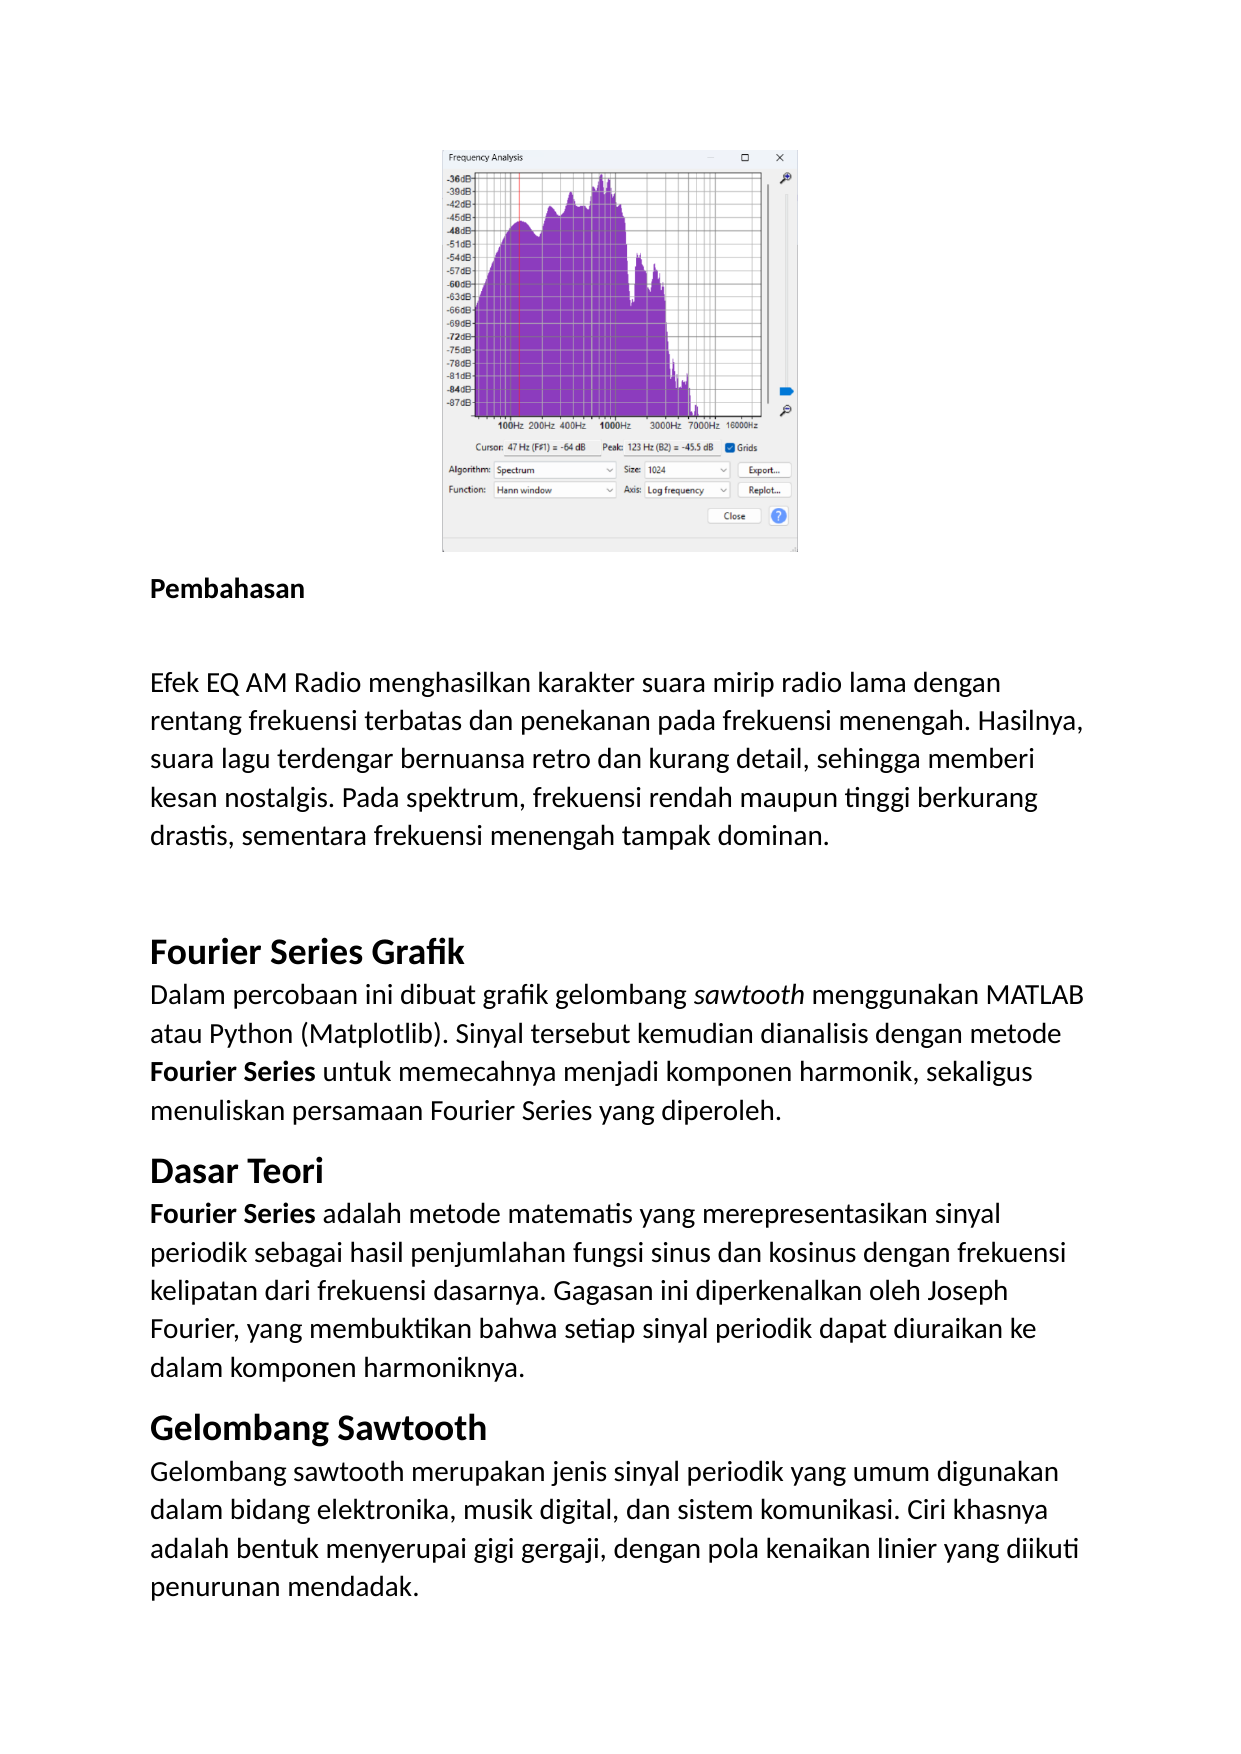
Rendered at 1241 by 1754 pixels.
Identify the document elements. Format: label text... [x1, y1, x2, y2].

text Gelombang Sawtooth Gelombang sawtooth merupakan jenis sinyal periodik yang umum digunakan dalam bidang elektronika, musik digital, dan sistem komunikasi. Ciri khasnya adalah bentuk menyerupai gigi gergaji, dengan pola kenaikan linier yang diikuti penurunan mendadak. [150, 1404, 1090, 1604]
text Fourier Series Grafik Dalam percobaan ini dibuat grafik gelombang sawtooth menggunakan MATLAB atau Python (Matplotlib). Sinyal tersebut kemudian dianalisis dengan metode Fourier Series untuk memecahnya menjadi komponen harmonik, sekaligus menuliskan persamaan Fourier Series yang diperoleh. [150, 928, 1090, 1127]
text Pembahasan [150, 570, 1090, 606]
text Dasar Teori Fourier Series adalah metode matematis yang merepresentasikan sinyal periodik sebagai hasil penjumlahan fungsi sinus dan kosinus dengan frekuensi kelipatan dari frekuensi dasarnya. Gagasan ini diperkenalkan oleh Joseph Fourier, yang membuktikan bahwa setiap sinyal periodik dapat diuraikan ke dalam komponen harmoniknya. [150, 1147, 1090, 1385]
picture [442, 150, 798, 552]
text Efek EQ AM Radio menghasilkan karakter suara mirip radio lama dengan rentang frekuensi terbatas dan penekanan pada frekuensi menengah. Hasilnya, suara lagu terdengar bernuansa retro dan kurang detail, sehingga memberi kesan nostalgis. Pada spektrum, frekuensi rendah maupun tinggi berkurang drastis, sementara frekuensi menengah tampak dominan. [150, 625, 1090, 853]
